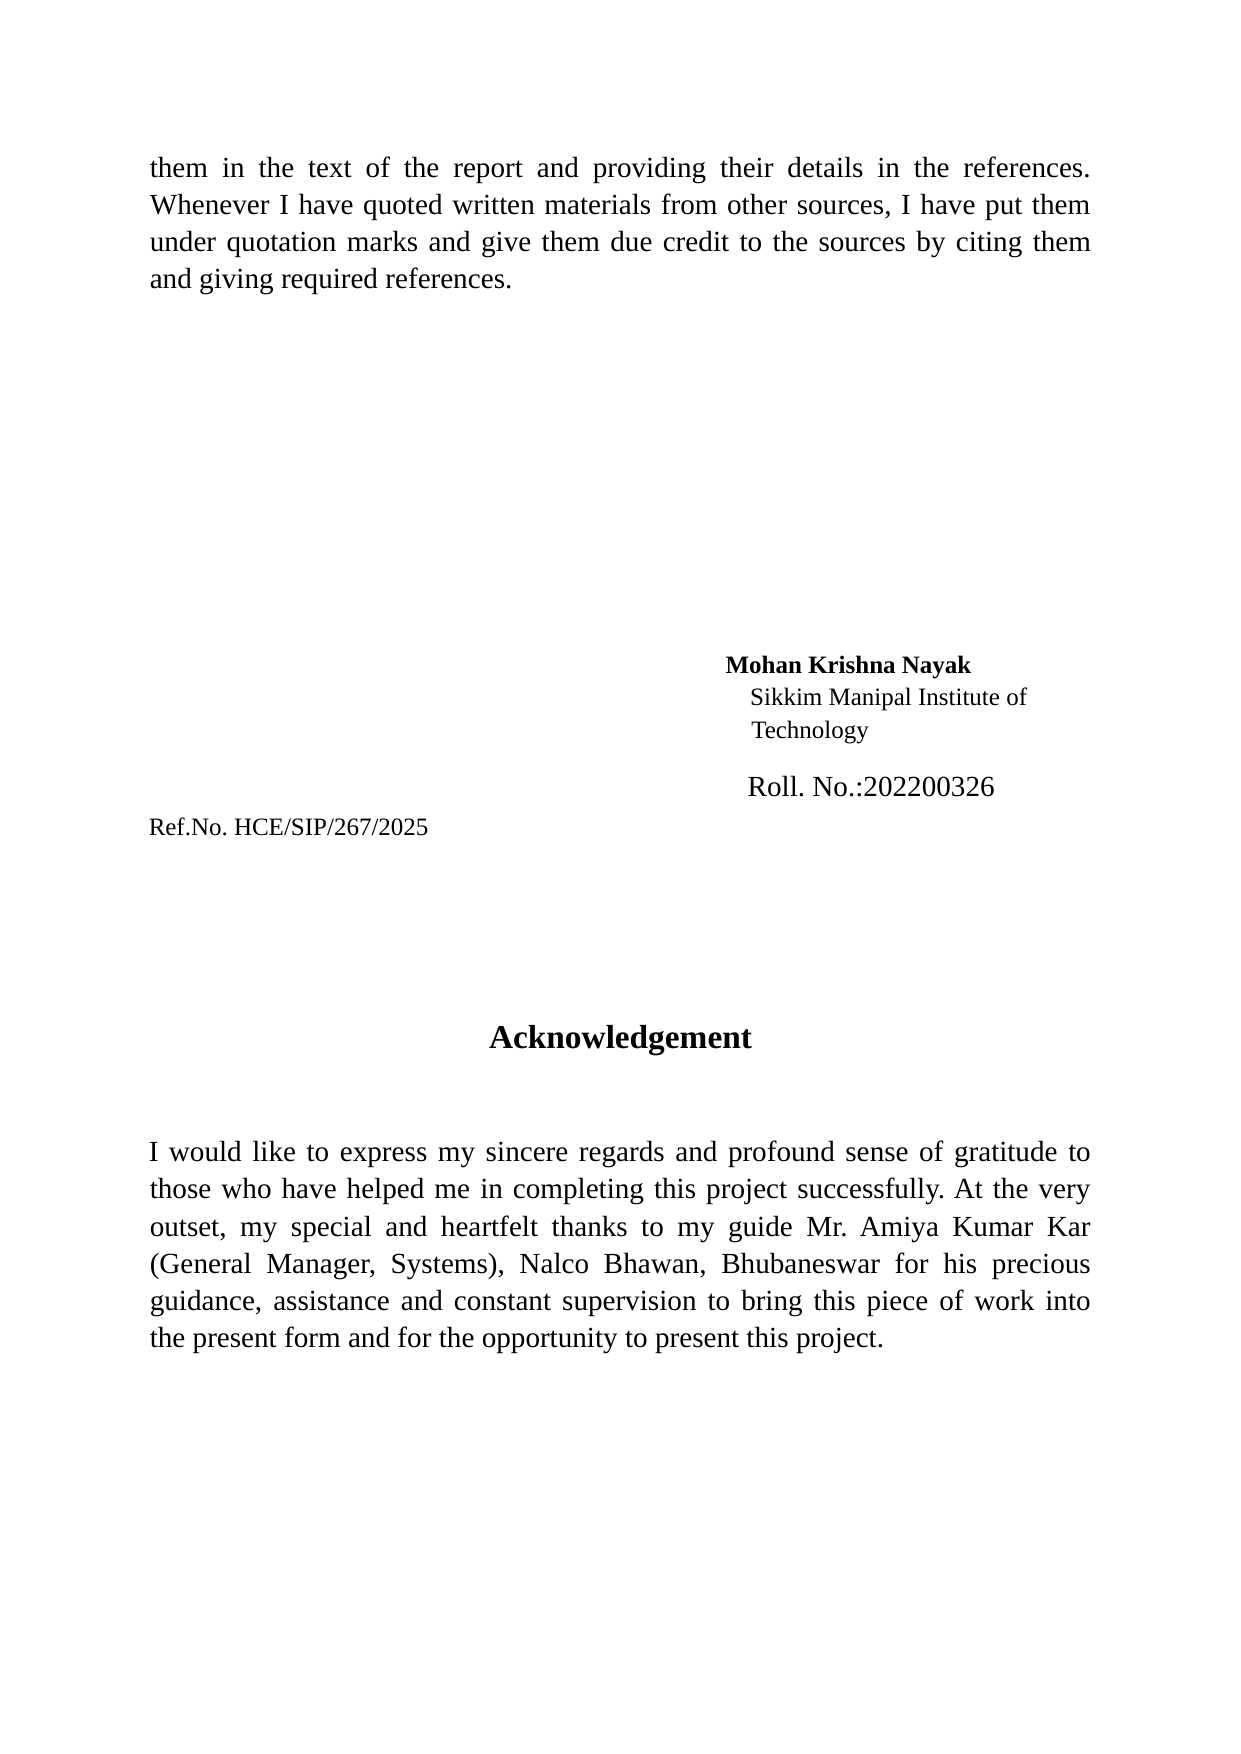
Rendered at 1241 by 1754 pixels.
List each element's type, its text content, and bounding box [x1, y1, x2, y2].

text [148, 150, 1092, 295]
text I would like to express my sincere regards and profound sense of gratitude to those who have helped me in completing this project successfully. At the very outset, my special and heartfelt thanks to my guide Mr. Amiya Kumar Kar (General Manager, Systems), Nalco Bhawan, Bhubaneswar for his precious guidance, assistance and constant supervision to bring this piece of work into the present form and for the opportunity to present this project. [148, 1134, 1092, 1354]
subtitle Acknowledgement [150, 1018, 1091, 1056]
text Sikkim Manipal Institute of [150, 682, 1027, 711]
text Technology [520, 716, 1099, 744]
text Roll. No.:202200326 [150, 769, 1099, 803]
text Mohan Krishna Nayak [725, 650, 1099, 678]
text Ref.No. HCE/SIP/267/2025 [148, 812, 1099, 841]
